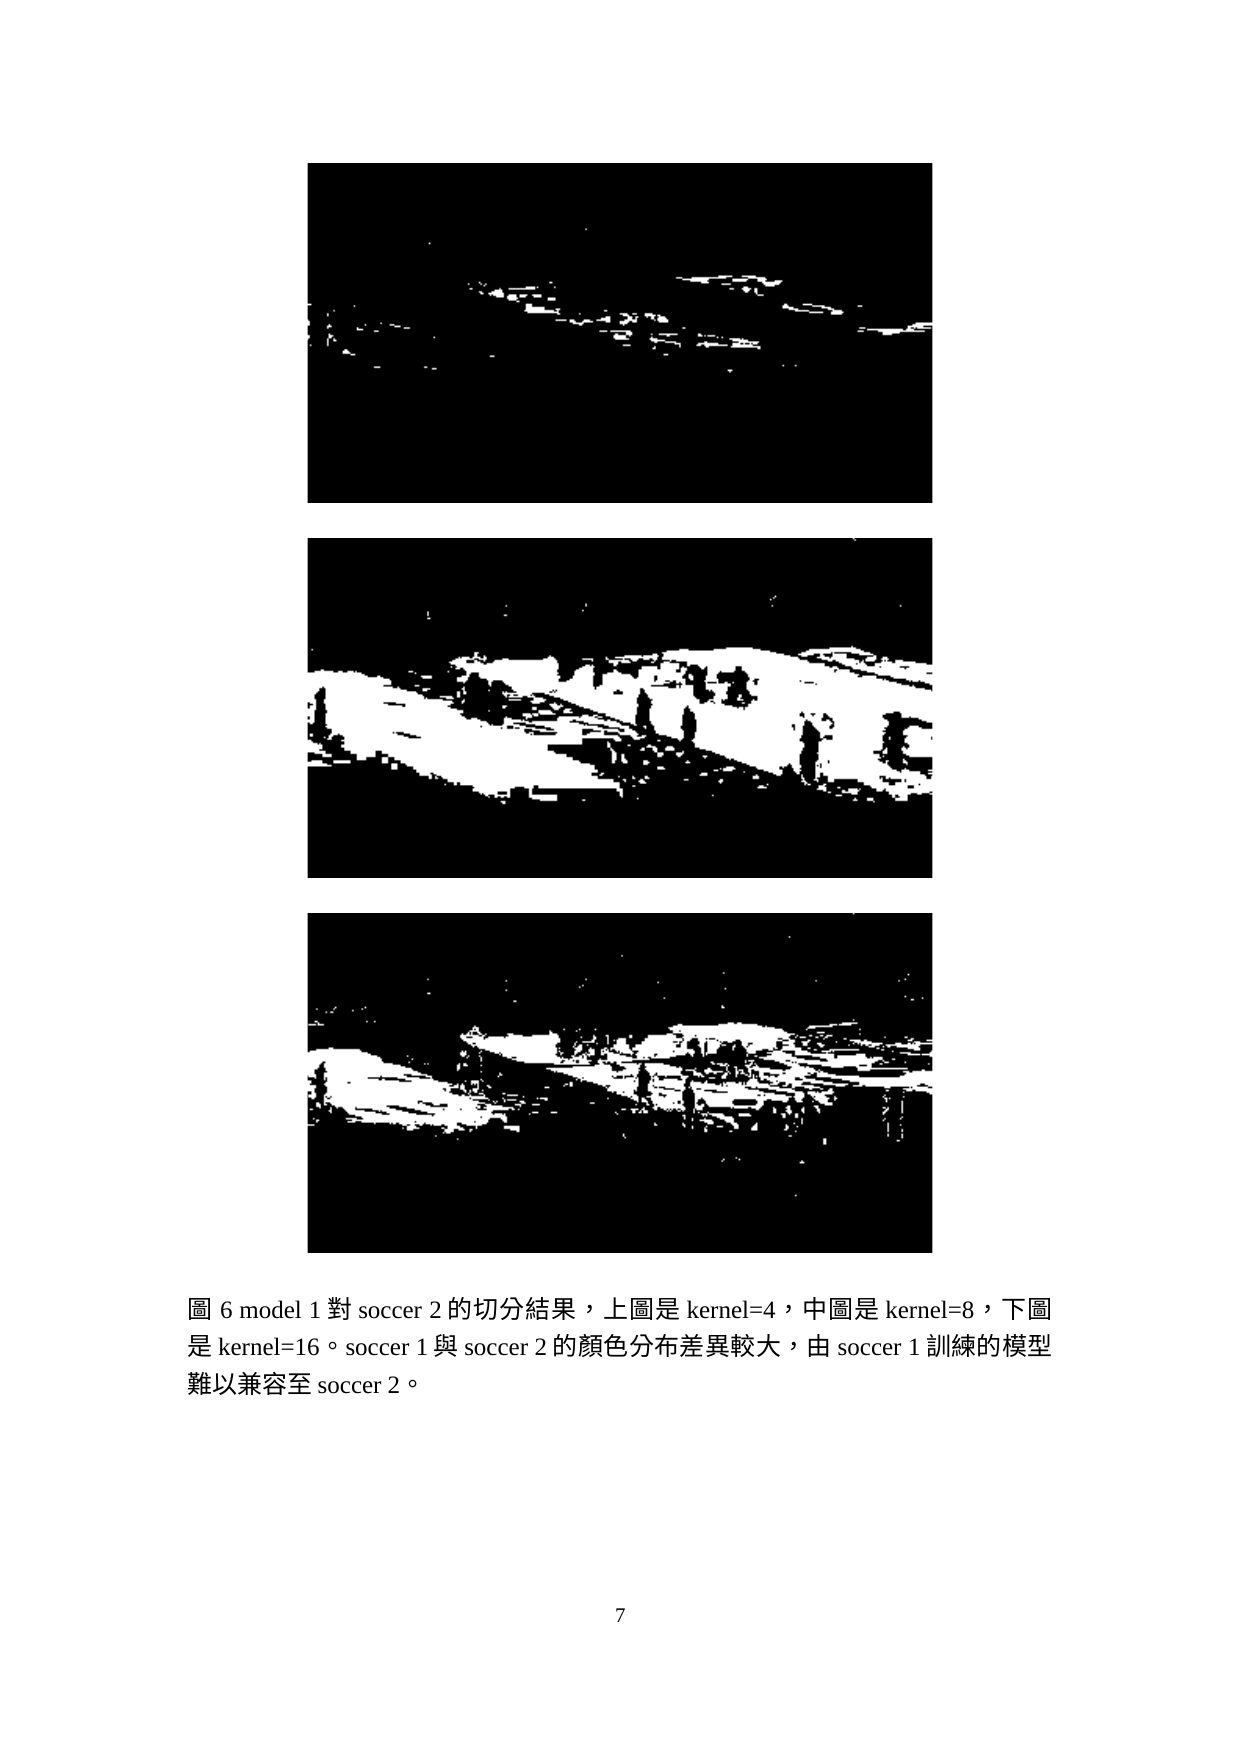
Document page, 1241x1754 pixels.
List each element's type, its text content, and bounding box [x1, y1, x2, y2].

picture [307, 163, 933, 503]
picture [307, 538, 933, 878]
picture [307, 913, 933, 1253]
text 圖 6 model 1對soccer 2的切分結果，上圖是kernel=4，中圖是kernel=8，下圖是kernel=16。soccer 1與soccer 2的顏色分布差異較大，由soccer 1訓練的模型難以兼容至soccer 2。 [187, 1289, 1053, 1401]
